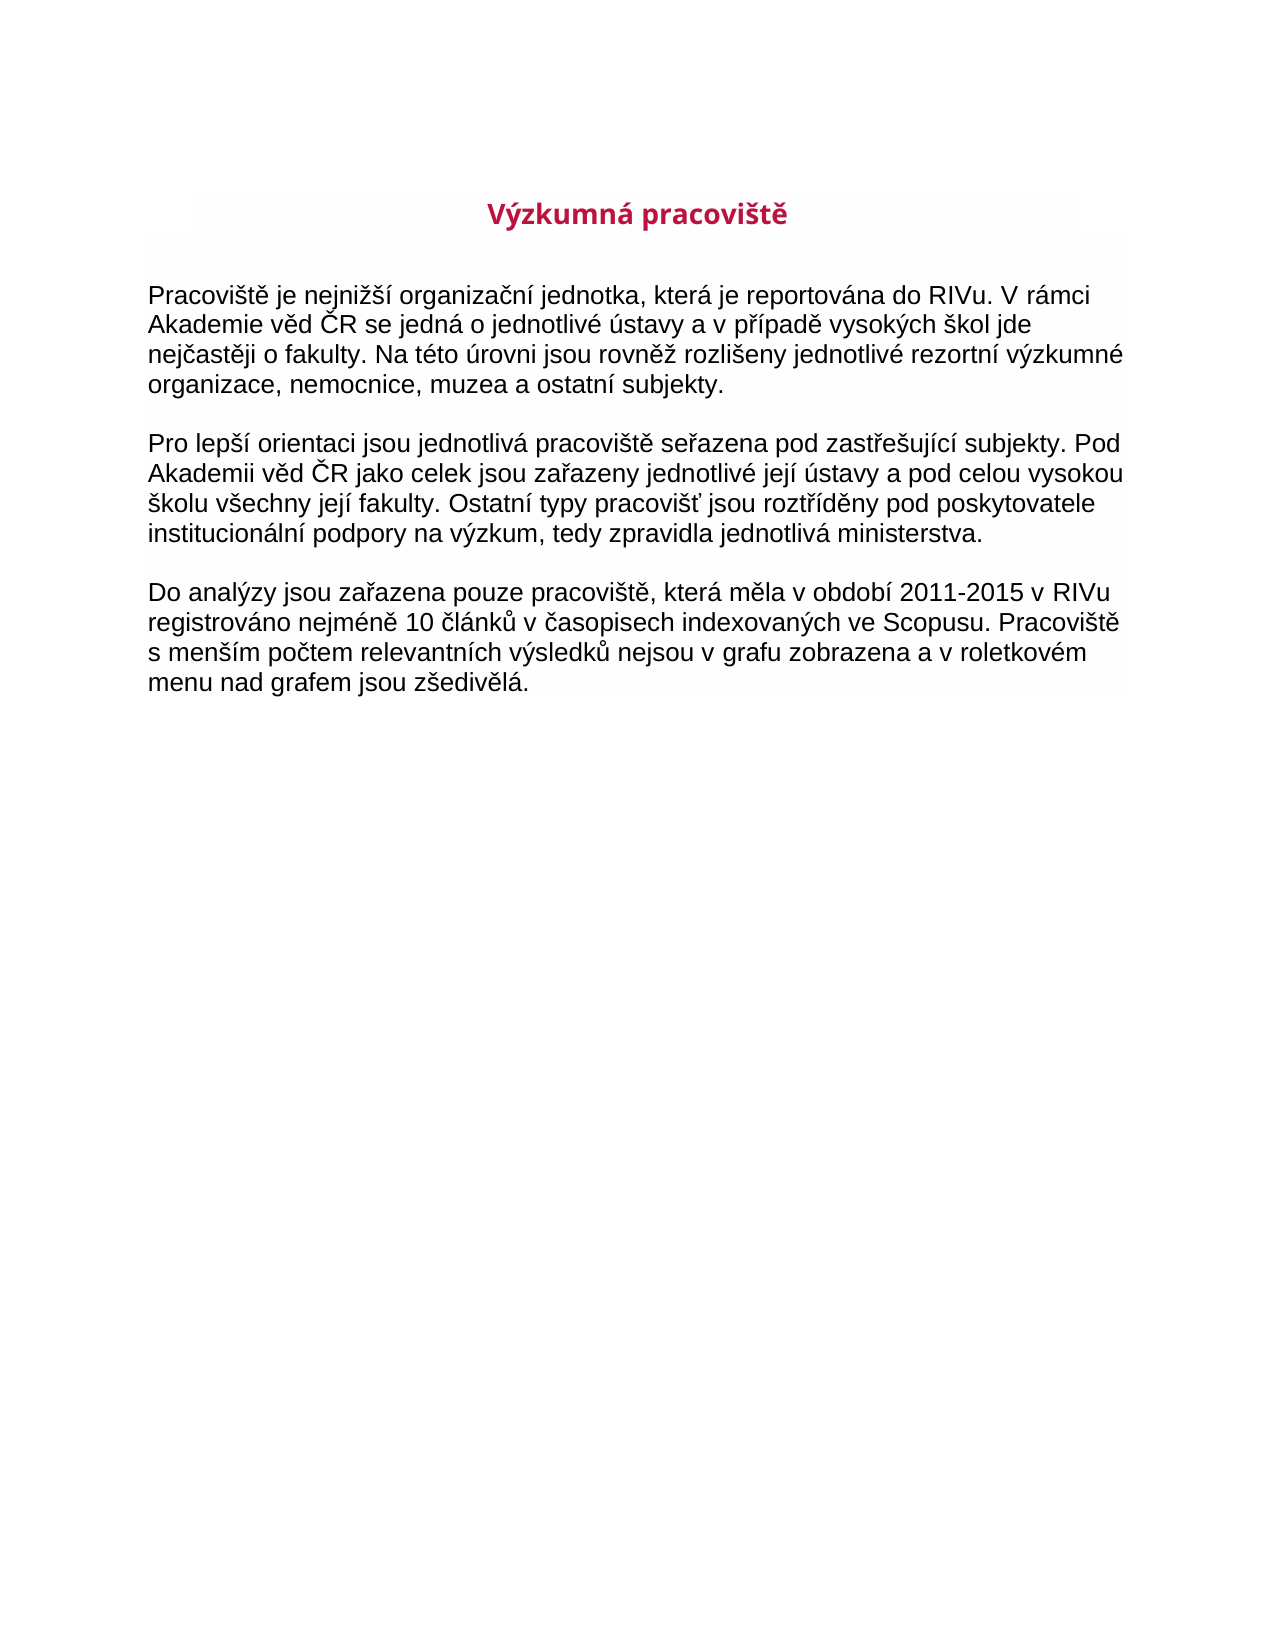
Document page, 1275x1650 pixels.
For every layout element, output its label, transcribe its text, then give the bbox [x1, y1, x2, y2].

subtitle Výzkumná pracoviště [194, 194, 1081, 233]
text Do analýzy jsou zařazena pouze pracoviště, která měla v období 2011-2015 v RIVu registrováno nejméně 10 článků v časopisech indexovaných ve Scopusu. Pracoviště s menším počtem relevantních výsledků nejsou v grafu zobrazena a v roletkovém menu nad grafem jsou zšedivělá. [148, 577, 1127, 697]
text Pracoviště je nejnižší organizační jednotka, která je reportována do RIVu. V rámci Akademie věd ČR se jedná o jednotlivé ústavy a v případě vysokých škol jde nejčastěji o fakulty. Na této úrovni jsou rovněž rozlišeny jednotlivé rezortní výzkumné organizace, nemocnice, muzea a ostatní subjekty. [148, 280, 1127, 399]
text Pro lepší orientaci jsou jednotlivá pracoviště seřazena pod zastřešující subjekty. Pod Akademii věd ČR jako celek jsou zařazeny jednotlivé její ústavy a pod celou vysokou školu všechny její fakulty. Ostatní typy pracovišť jsou roztříděny pod poskytovatele institucionální podpory na výzkum, tedy zpravidla jednotlivá ministerstva. [148, 428, 1127, 548]
